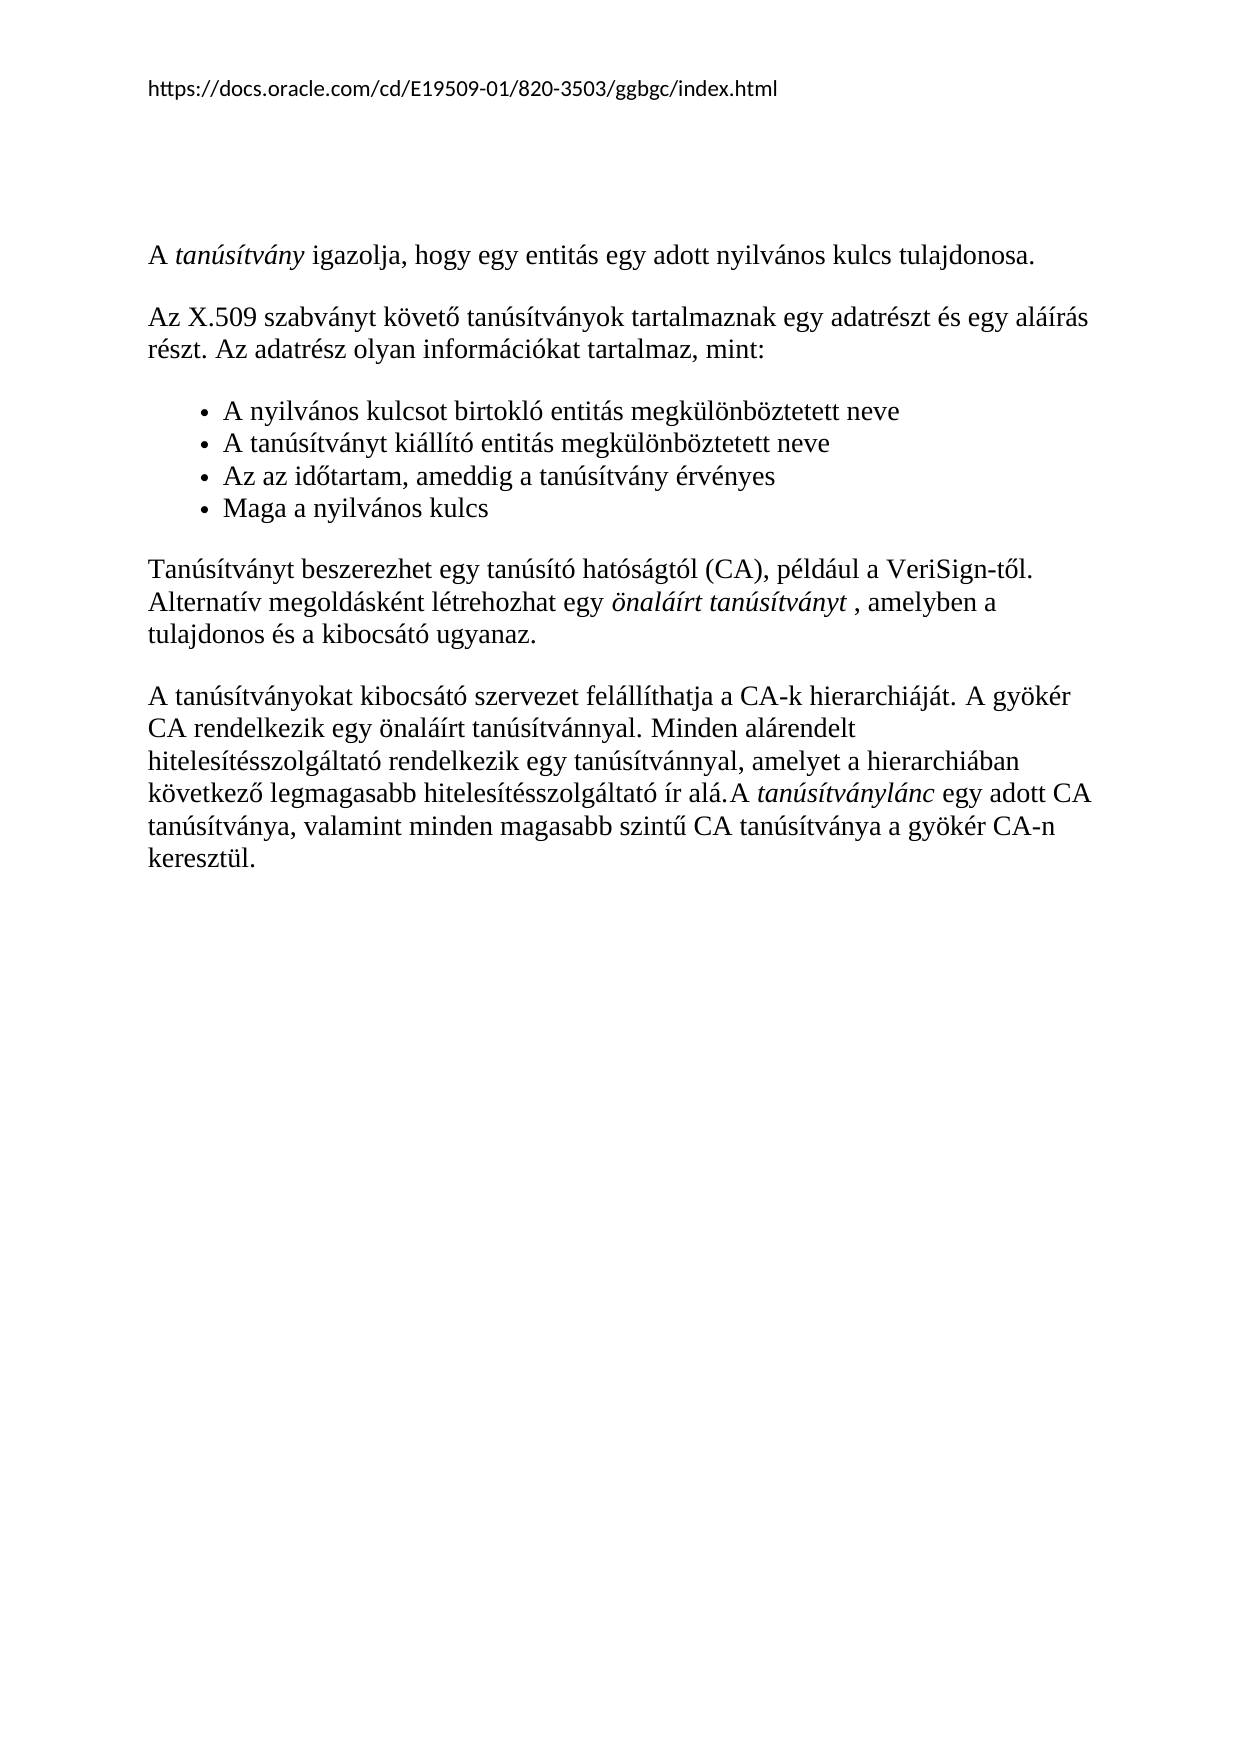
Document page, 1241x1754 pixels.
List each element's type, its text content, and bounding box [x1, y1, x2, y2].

text Tanúsítványt beszerezhet egy tanúsító hatóságtól (CA), például a VeriSign-től. Alternatív megoldásként létrehozhat egy önaláírt tanúsítványt , amelyben a tulajdonos és a kibocsátó ugyanaz. [148, 553, 1093, 650]
list Maga a nyilvános kulcs [201, 491, 1093, 523]
text A tanúsítvány igazolja, hogy egy entitás egy adott nyilvános kulcs tulajdonosa. [148, 238, 1093, 271]
list A tanúsítványt kiállító entitás megkülönböztetett neve [201, 426, 1093, 459]
text A tanúsítványokat kibocsátó szervezet felállíthatja a CA-k hierarchiáját. A gyökér CA rendelkezik egy önaláírt tanúsítvánnyal. Minden alárendelt hitelesítésszolgáltató rendelkezik egy tanúsítvánnyal, amelyet a hierarchiában következő legmagasabb hitelesítésszolgáltató ír alá.A tanúsítványlánc egy adott CA tanúsítványa, valamint minden magasabb szintű CA tanúsítványa a gyökér CA-n keresztül. [148, 679, 1093, 873]
list Az az időtartam, ameddig a tanúsítvány érvényes [201, 459, 1093, 491]
text Az X.509 szabványt követő tanúsítványok tartalmaznak egy adatrészt és egy aláírás részt. Az adatrész olyan információkat tartalmaz, mint: [148, 300, 1093, 365]
list A nyilvános kulcsot birtokló entitás megkülönböztetett neve [201, 394, 1093, 426]
